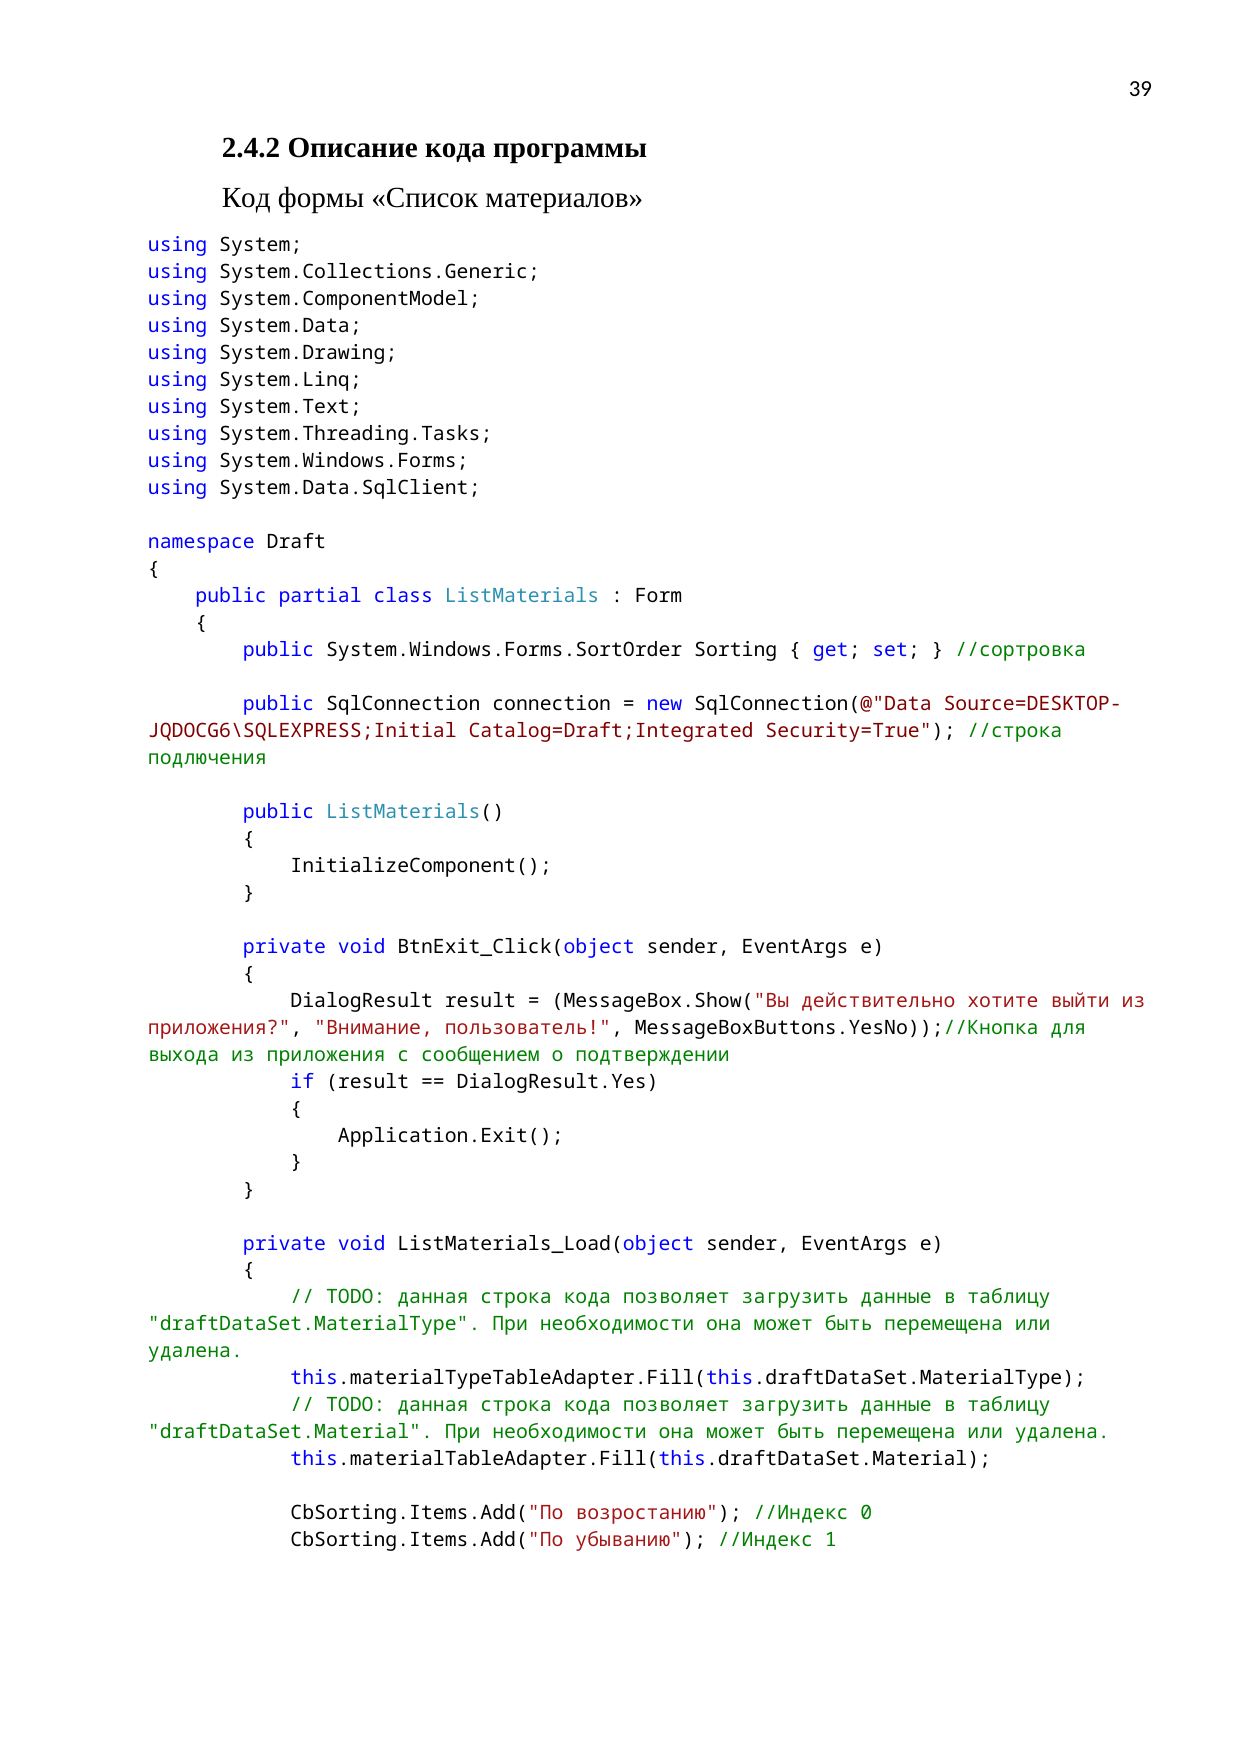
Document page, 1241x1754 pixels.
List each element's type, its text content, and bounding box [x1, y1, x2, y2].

text using System.Collections.Generic; [148, 257, 1152, 284]
text using System.ComponentModel; [148, 284, 1152, 311]
text } [148, 1148, 1152, 1175]
text public partial class ListMaterials : Form [148, 581, 1152, 608]
text using System.Windows.Forms; [148, 446, 1152, 473]
text Код формы «Список материалов» [148, 180, 1152, 214]
text } [148, 1175, 1152, 1202]
text // TODO: данная строка кода позволяет загрузить данные в таблицу "draftDataSet.Material". При необходимости она может быть перемещена или удалена. [148, 1391, 1152, 1444]
text CbSorting.Items.Add("По возростанию"); //Индекс 0 [148, 1498, 1152, 1526]
text this.materialTypeTableAdapter.Fill(this.draftDataSet.MaterialType); [148, 1364, 1152, 1391]
subtitle 2.4.2 Описание кода программы [148, 130, 1152, 163]
text Application.Exit(); [148, 1121, 1152, 1148]
text using System; [148, 231, 1152, 257]
text private void ListMaterials_Load(object sender, EventArgs e) [148, 1229, 1152, 1256]
text DialogResult result = (MessageBox.Show("Вы действительно хотите выйти из приложения?", "Внимание, пользователь!", MessageBoxButtons.YesNo));//Кнопка для выхода из приложения с сообщением о подтверждении [148, 986, 1152, 1067]
text this.materialTableAdapter.Fill(this.draftDataSet.Material); [148, 1444, 1152, 1472]
text { [148, 1256, 1152, 1283]
text { [148, 1094, 1152, 1121]
text using System.Data.SqlClient; [148, 473, 1152, 500]
text using System.Threading.Tasks; [148, 419, 1152, 446]
text private void BtnExit_Click(object sender, EventArgs e) [148, 932, 1152, 959]
text } [148, 878, 1152, 905]
text CbSorting.Items.Add("По убыванию"); //Индекс 1 [148, 1526, 1152, 1552]
text // TODO: данная строка кода позволяет загрузить данные в таблицу "draftDataSet.MaterialType". При необходимости она может быть перемещена или удалена. [148, 1283, 1152, 1364]
text { [148, 959, 1152, 986]
text using System.Text; [148, 392, 1152, 419]
text using System.Drawing; [148, 338, 1152, 365]
text InitializeComponent(); [148, 851, 1152, 878]
text { [148, 824, 1152, 851]
text public SqlConnection connection = new SqlConnection(@"Data Source=DESKTOP-JQDOCG6\SQLEXPRESS;Initial Catalog=Draft;Integrated Security=True"); //строка подлючения [148, 689, 1152, 770]
text { [148, 554, 1152, 581]
text if (result == DialogResult.Yes) [148, 1067, 1152, 1094]
text { [148, 608, 1152, 635]
text namespace Draft [148, 527, 1152, 554]
text public ListMaterials() [148, 797, 1152, 824]
text using System.Linq; [148, 365, 1152, 392]
text using System.Data; [148, 311, 1152, 338]
text public System.Windows.Forms.SortOrder Sorting { get; set; } //сортровка [148, 635, 1152, 662]
